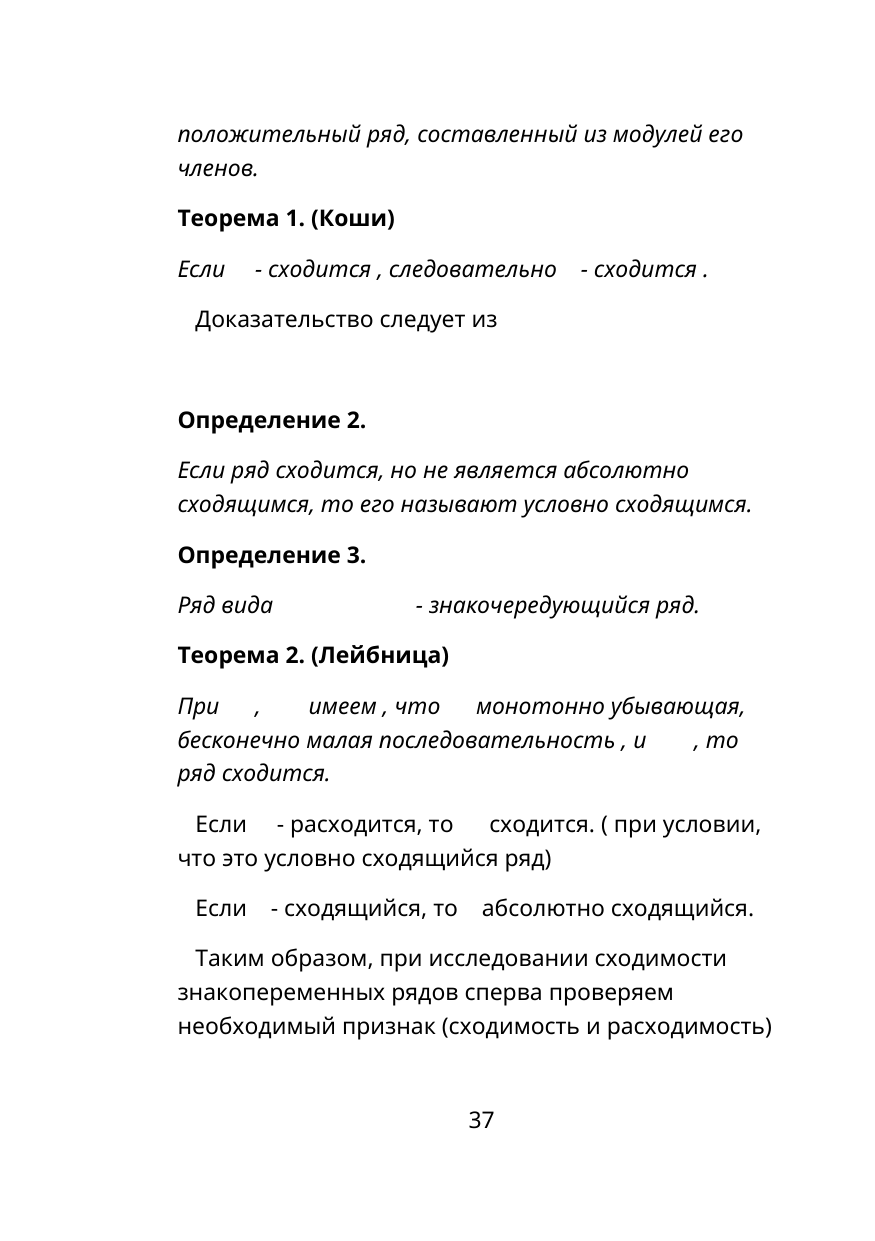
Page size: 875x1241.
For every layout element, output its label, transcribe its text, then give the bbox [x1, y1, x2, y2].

text Определение 3. [177, 538, 786, 570]
text При , имеем , что монотонно убывающая, бесконечно малая последовательность , и , то ряд сходится. [177, 690, 786, 788]
text Если - расходится, то сходится. ( при условии, что это условно сходящийся ряд) [177, 808, 786, 873]
text Теорема 2. (Лейбница) [177, 639, 786, 671]
text Доказательство следует из [177, 303, 786, 334]
text Если ряд сходится, но не является абсолютно сходящимся, то его называют условно сходящимся. [177, 454, 786, 519]
text Определение 2. [177, 404, 786, 435]
text Если - сходится , следовательно - сходится . [177, 253, 786, 284]
text Если - сходящийся, то абсолютно сходящийся. [177, 892, 786, 923]
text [177, 118, 786, 183]
text Таким образом, при исследовании сходимости знакопеременных рядов сперва проверяем необходимый признак (сходимость и расходимость) [177, 942, 786, 1041]
text Ряд вида - знакочередующийся ряд. [177, 589, 786, 620]
text Теорема 1. (Коши) [177, 202, 786, 233]
